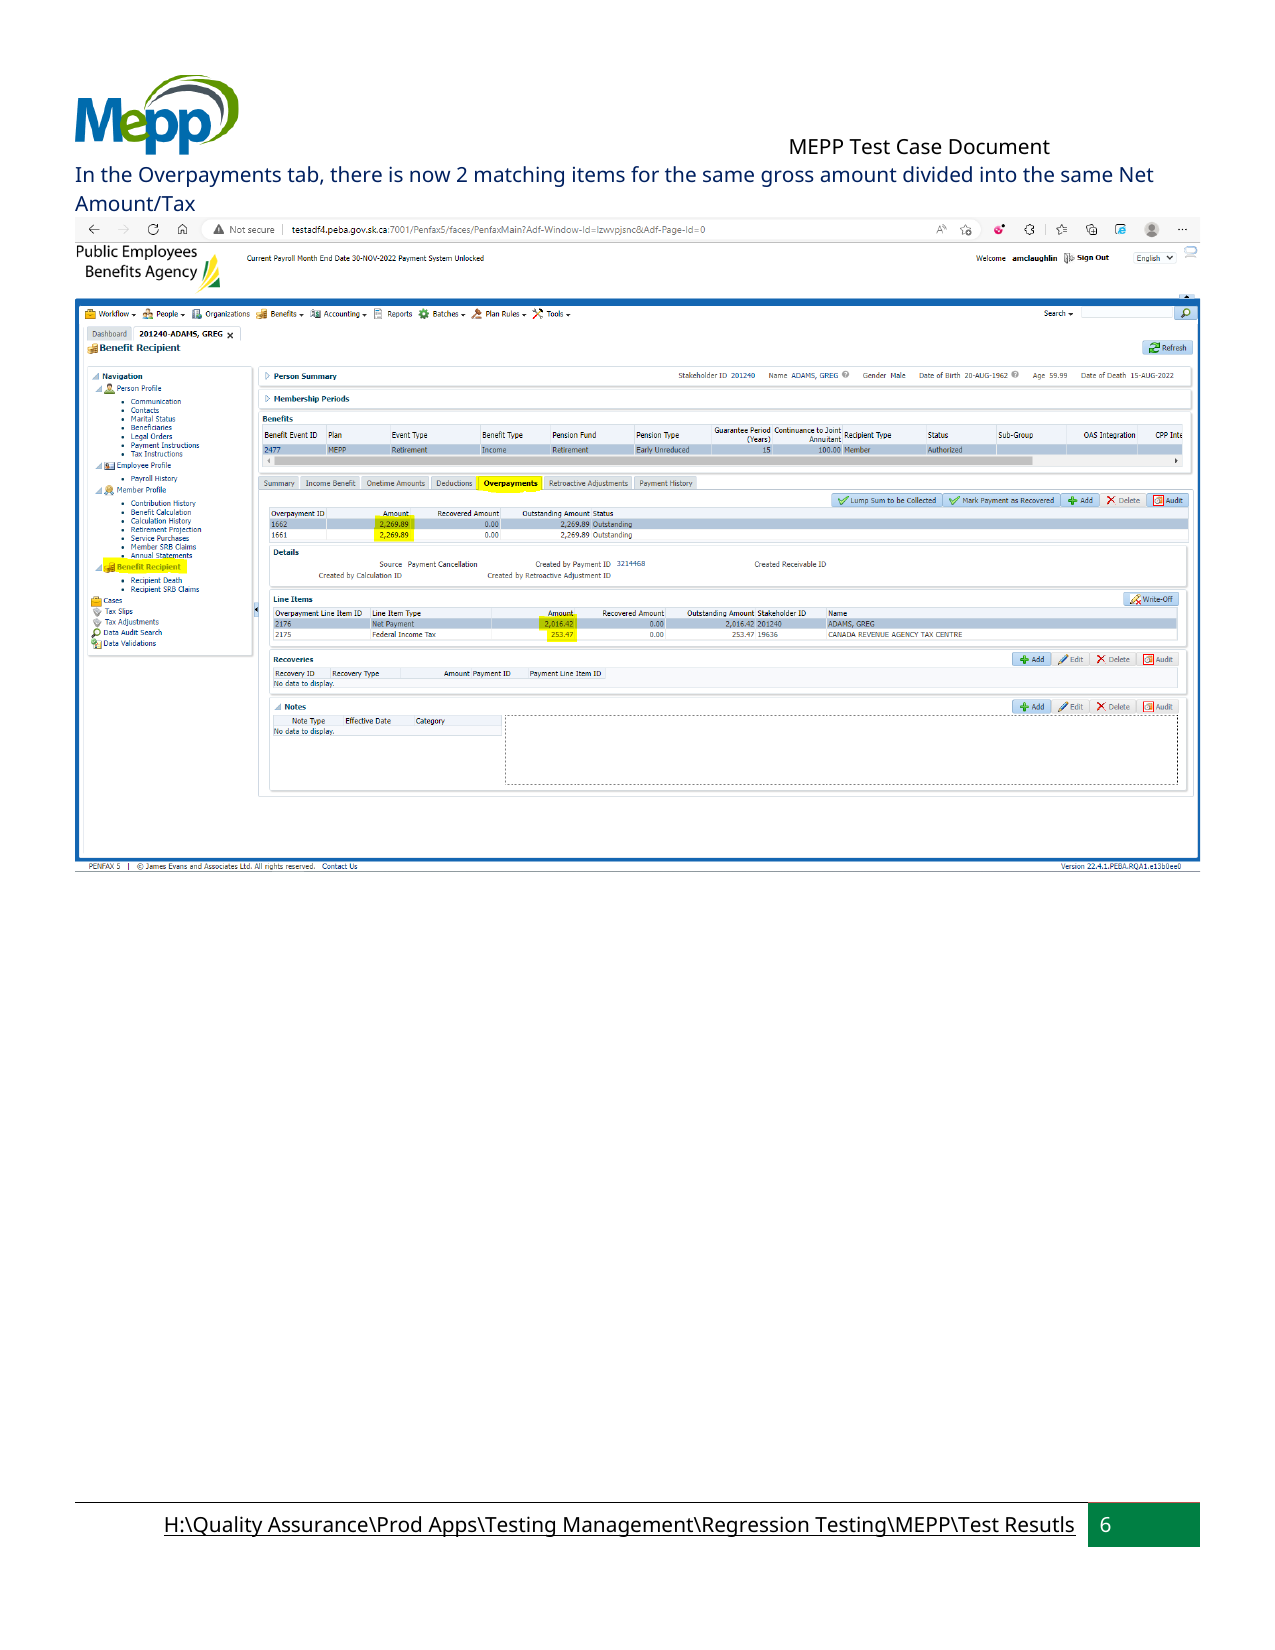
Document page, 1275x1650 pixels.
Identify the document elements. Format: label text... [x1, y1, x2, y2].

picture [75, 217, 1200, 872]
text In the Overpayments tab, there is now 2 matching items for the same gross amount divided into the same Net Amount/Tax [75, 160, 1200, 217]
picture [75, 75, 239, 155]
